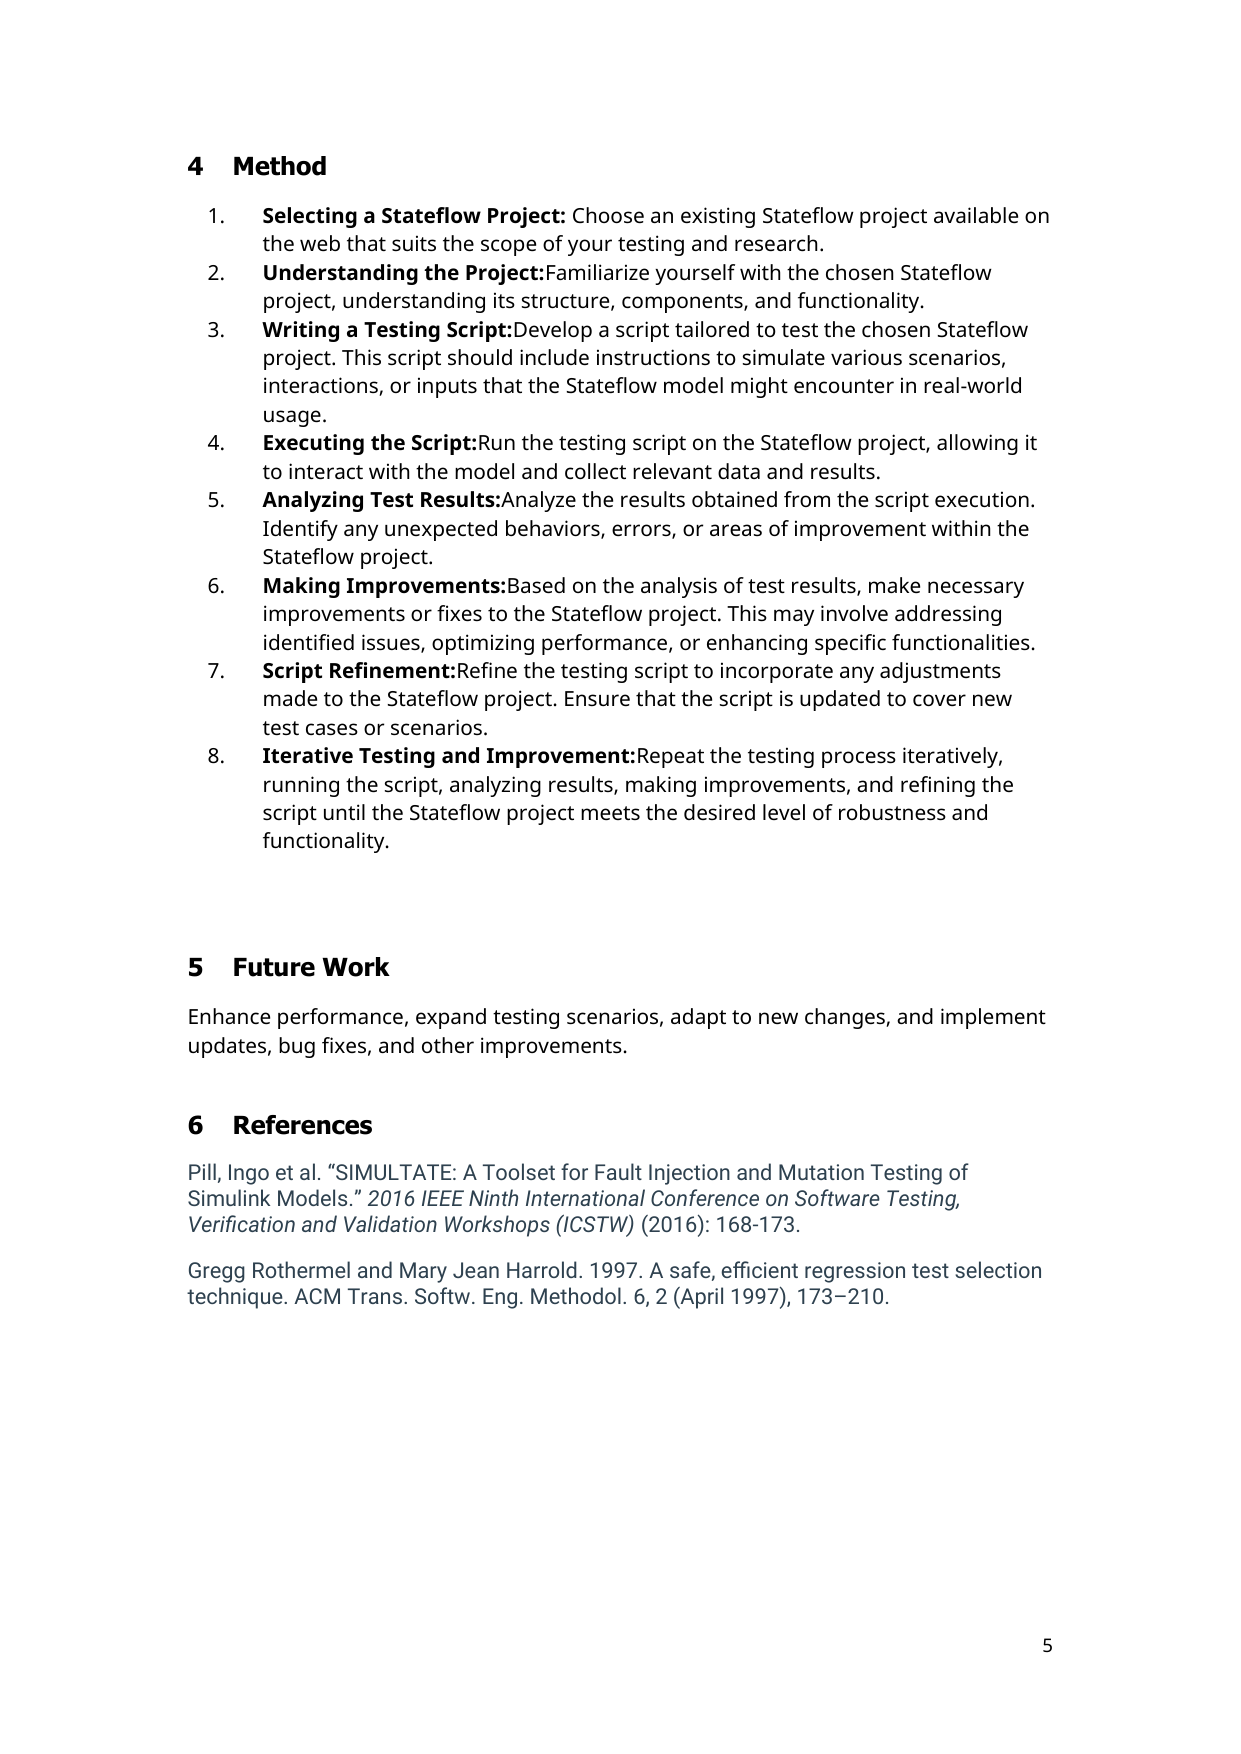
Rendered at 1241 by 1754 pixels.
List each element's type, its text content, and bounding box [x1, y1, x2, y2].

list Writing a Testing Script:Develop a script tailored to test the chosen Stateflow project. This script should include instructions to simulate various scenarios, interactions, or inputs that the Stateflow model might encounter in real-world usage. [225, 315, 1053, 428]
list Executing the Script:Run the testing script on the Stateflow project, allowing it to interact with the model and collect relevant data and results. [225, 428, 1053, 485]
list Analyzing Test Results:Analyze the results obtained from the script execution. Identify any unexpected behaviors, errors, or areas of improvement within the Stateflow project. [225, 485, 1053, 571]
list Understanding the Project:Familiarize yourself with the chosen Stateflow project, understanding its structure, components, and functionality. [225, 258, 1053, 315]
text Enhance performance, expand testing scenarios, adapt to new changes, and implement updates, bug fixes, and other improvements. [187, 1002, 1053, 1059]
subtitle Method [187, 150, 1053, 180]
list Iterative Testing and Improvement:Repeat the testing process iteratively, running the script, analyzing results, making improvements, and refining the script until the Stateflow project meets the desired level of robustness and functionality. [225, 741, 1053, 855]
list Selecting a Stateflow Project: Choose an existing Stateflow project available on the web that suits the scope of your testing and research. [225, 201, 1053, 258]
text Pill, Ingo et al. “SIMULTATE: A Toolset for Fault Injection and Mutation Testing of Simulink Models.” 2016 IEEE Ninth International Conference on Software Testing, Verification and Validation Workshops (ICSTW) (2016): 168-173. [187, 1160, 1053, 1237]
list Script Refinement:Refine the testing script to incorporate any adjustments made to the Stateflow project. Ensure that the script is updated to cover new test cases or scenarios. [225, 656, 1053, 741]
subtitle Future Work [187, 951, 1053, 982]
subtitle References [187, 1109, 1053, 1139]
list Making Improvements:Based on the analysis of test results, make necessary improvements or fixes to the Stateflow project. This may involve addressing identified issues, optimizing performance, or enhancing specific functionalities. [225, 571, 1053, 656]
